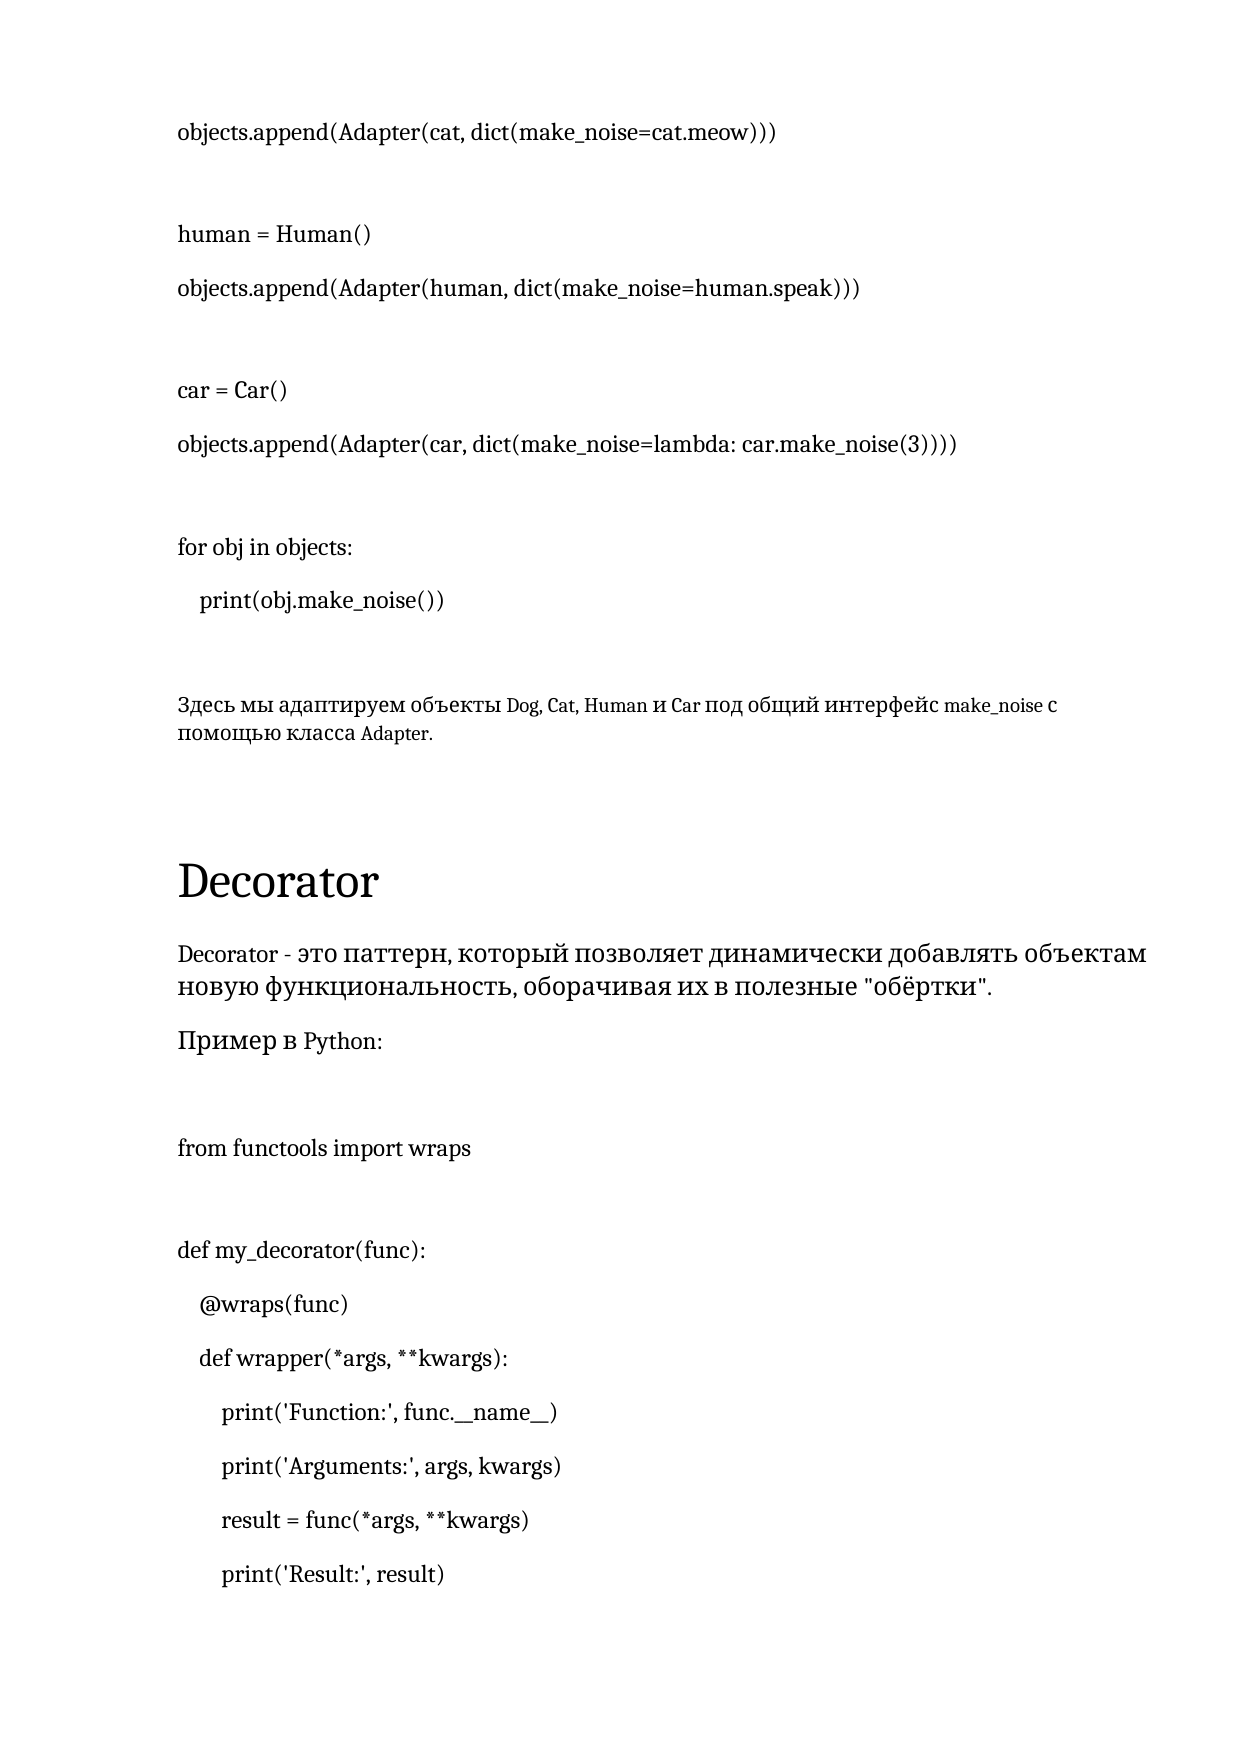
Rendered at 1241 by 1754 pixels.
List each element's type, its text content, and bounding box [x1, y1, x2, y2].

text Пример в Python: [177, 1027, 1152, 1055]
text car = Car() [177, 376, 1152, 405]
text print('Function:', func.__name__) [177, 1398, 1152, 1427]
text objects.append(Adapter(cat, dict(make_noise=cat.meow))) [177, 118, 1152, 147]
text human = Human() [177, 220, 1152, 249]
text print(obj.make_noise()) [177, 586, 1152, 615]
text Decorator - это паттерн, который позволяет динамически добавлять объектам новую функциональность, оборачивая их в полезные "обёртки". [177, 940, 1152, 1001]
text @wraps(func) [177, 1290, 1152, 1319]
text def wrapper(*args, **kwargs): [177, 1344, 1152, 1373]
text print('Result:', result) [177, 1559, 1152, 1588]
text from functools import wraps [177, 1134, 1152, 1163]
text for obj in objects: [177, 532, 1152, 561]
text print('Arguments:', args, kwargs) [177, 1452, 1152, 1481]
text objects.append(Adapter(human, dict(make_noise=human.speak))) [177, 274, 1152, 303]
text objects.append(Adapter(car, dict(make_noise=lambda: car.make_noise(3)))) [177, 430, 1152, 459]
text result = func(*args, **kwargs) [177, 1506, 1152, 1534]
text def my_decorator(func): [177, 1236, 1152, 1265]
subtitle Decorator [177, 853, 1152, 910]
text Здесь мы адаптируем объекты Dog, Cat, Human и Car под общий интерфейс make_noise с помощью класса Adapter. [177, 694, 1152, 745]
